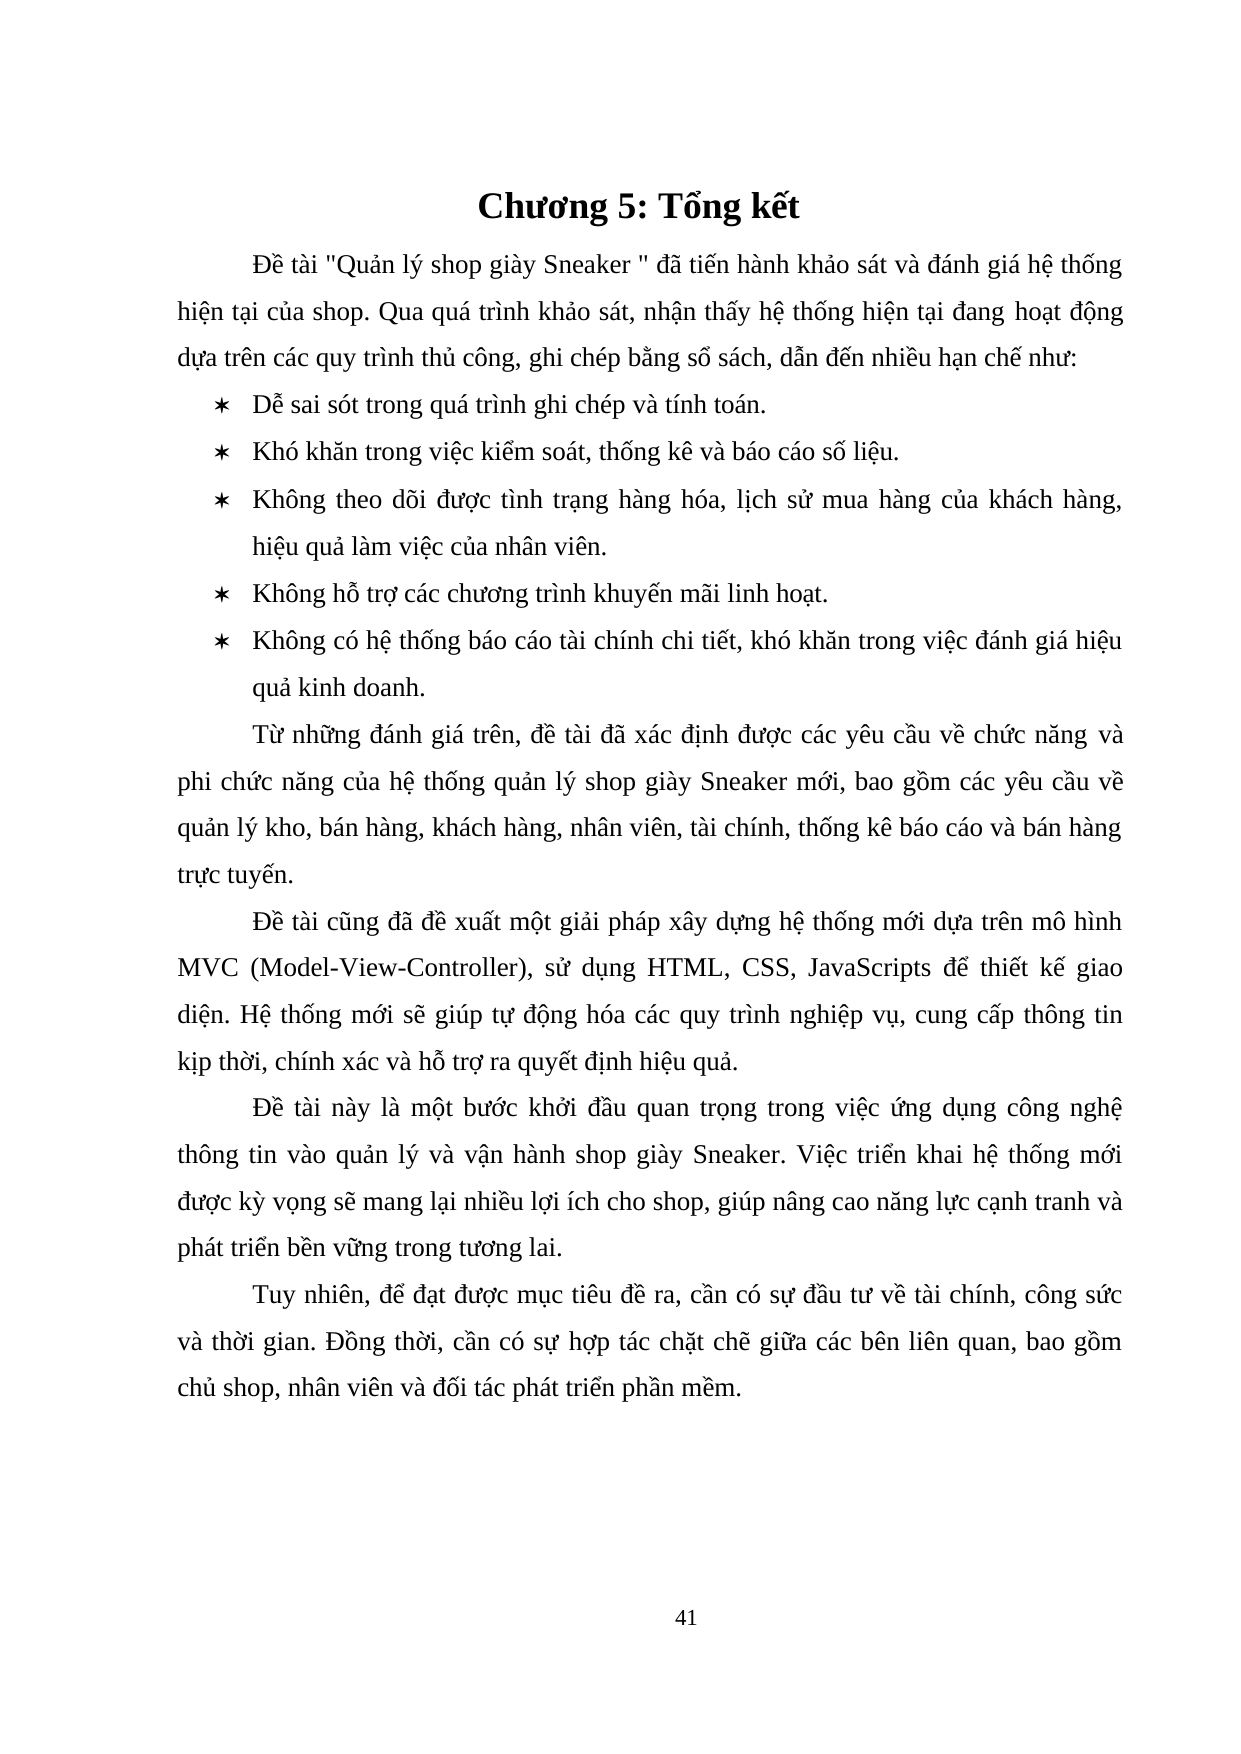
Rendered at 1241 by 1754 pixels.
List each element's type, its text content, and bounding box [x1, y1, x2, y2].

list Không hỗ trợ các chương trình khuyến mãi linh hoạt. [214, 577, 1124, 608]
text Đề tài cũng đã đề xuất một giải pháp xây dựng hệ thống mới dựa trên mô hình MVC (Model-View-Controller), sử dụng HTML, CSS, JavaScripts để thiết kế giao diện. Hệ thống mới sẽ giúp tự động hóa các quy trình nghiệp vụ, cung cấp thông tin kịp thời, chính xác và hỗ trợ ra quyết định hiệu quả. [177, 905, 1124, 1076]
text Đề tài "Quản lý shop giày Sneaker " đã tiến hành khảo sát và đánh giá hệ thống hiện tại của shop. Qua quá trình khảo sát, nhận thấy hệ thống hiện tại đang hoạt động dựa trên các quy trình thủ công, ghi chép bằng sổ sách, dẫn đến nhiều hạn chế như: [177, 248, 1124, 372]
list Không có hệ thống báo cáo tài chính chi tiết, khó khăn trong việc đánh giá hiệu quả kinh doanh. [214, 624, 1124, 703]
text Tuy nhiên, để đạt được mục tiêu đề ra, cần có sự đầu tư về tài chính, công sức và thời gian. Đồng thời, cần có sự hợp tác chặt chẽ giữa các bên liên quan, bao gồm chủ shop, nhân viên và đối tác phát triển phần mềm. [177, 1278, 1124, 1403]
text Đề tài này là một bước khởi đầu quan trọng trong việc ứng dụng công nghệ thông tin vào quản lý và vận hành shop giày Sneaker. Việc triển khai hệ thống mới được kỳ vọng sẽ mang lại nhiều lợi ích cho shop, giúp nâng cao năng lực cạnh tranh và phát triển bền vững trong tương lai. [177, 1091, 1124, 1263]
subtitle Chương 5: Tổng kết [402, 183, 1195, 226]
list Khó khăn trong việc kiểm soát, thống kê và báo cáo số liệu. [214, 435, 1124, 467]
list Không theo dõi được tình trạng hàng hóa, lịch sử mua hàng của khách hàng, hiệu quả làm việc của nhân viên. [214, 483, 1124, 561]
text Từ những đánh giá trên, đề tài đã xác định được các yêu cầu về chức năng và phi chức năng của hệ thống quản lý shop giày Sneaker mới, bao gồm các yêu cầu về quản lý kho, bán hàng, khách hàng, nhân viên, tài chính, thống kê báo cáo và bán hàng trực tuyến. [177, 718, 1124, 889]
list Dễ sai sót trong quá trình ghi chép và tính toán. [214, 388, 1124, 419]
